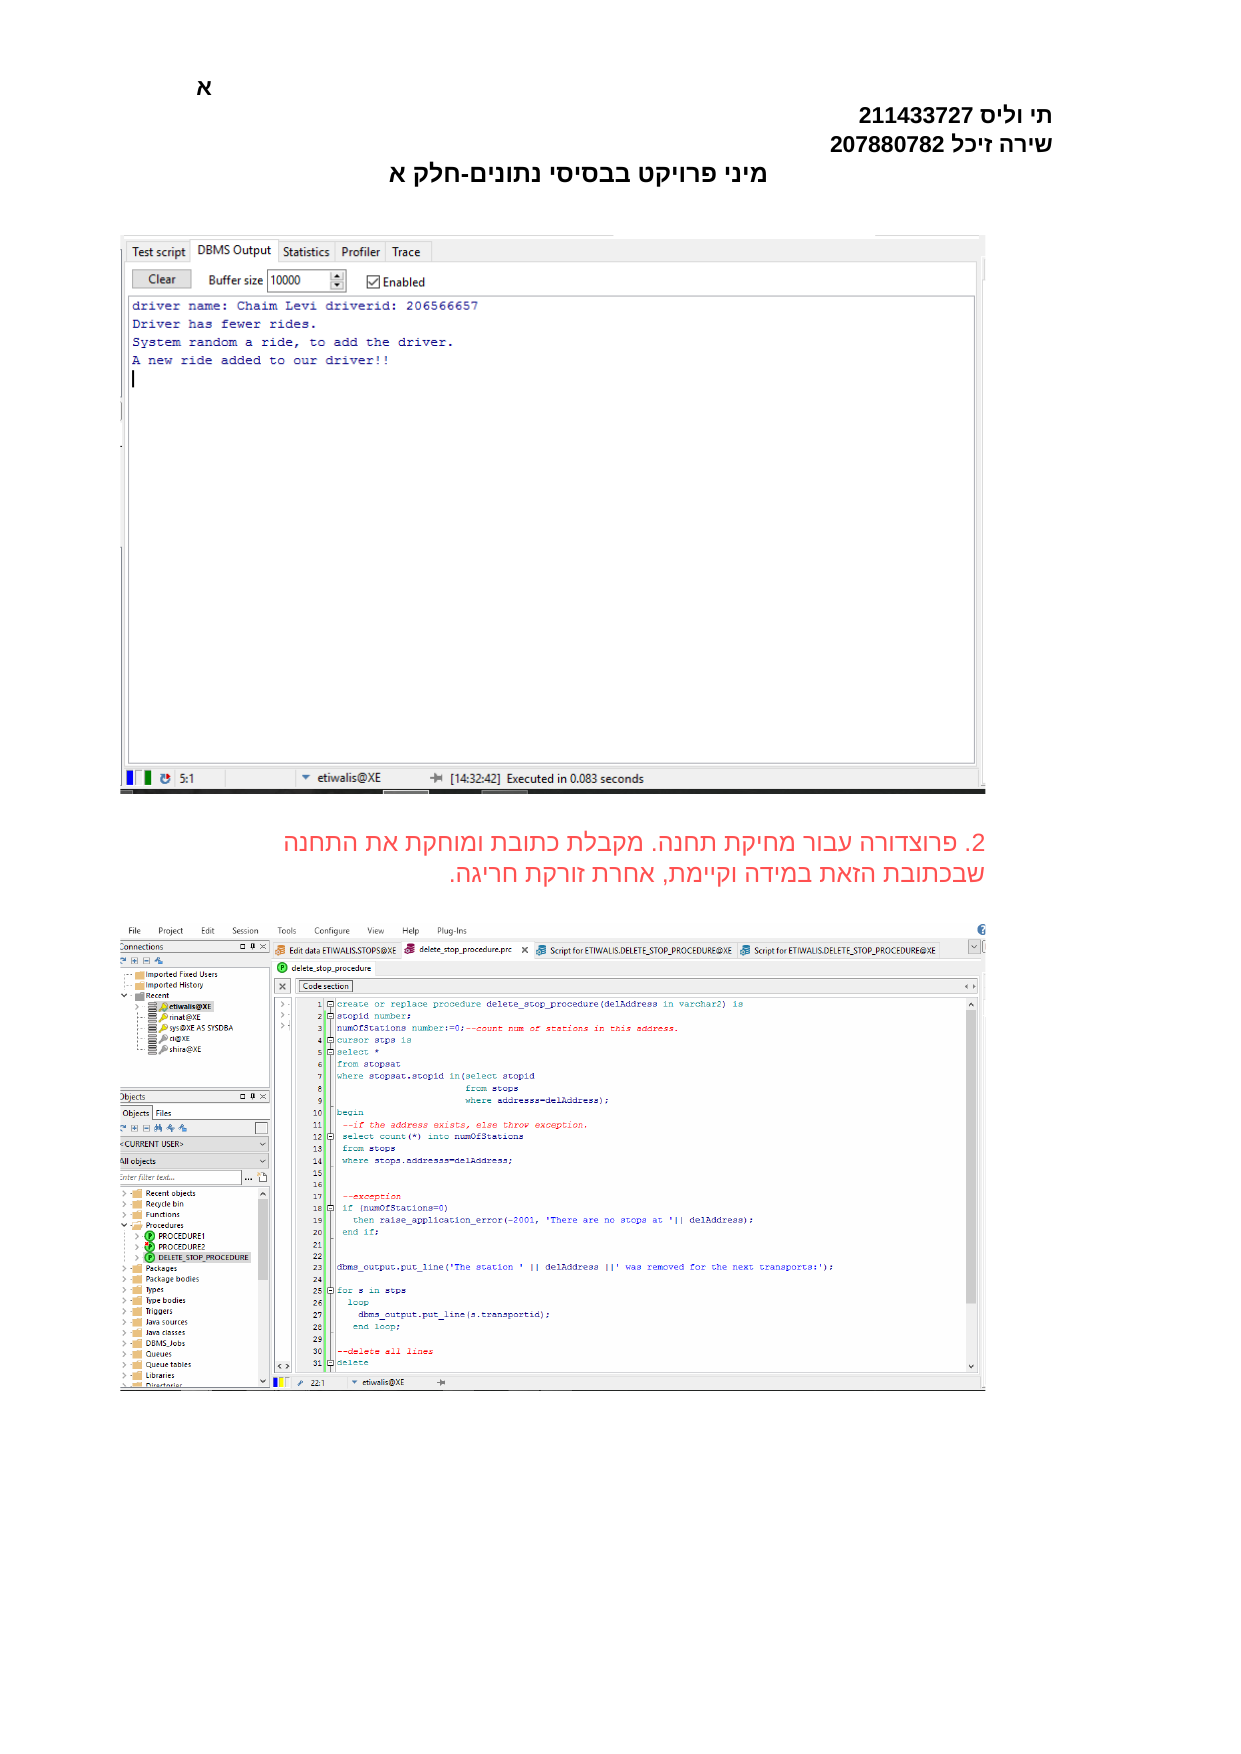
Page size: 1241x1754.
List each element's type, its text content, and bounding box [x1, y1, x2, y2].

list 2. פרוצדורה עבור מחיקת תחנה. מקבלת כתובת ומוחקת את התחנה שבכתובת הזאת במידה וקיימת, אחרת זורקת חריגה. [187, 828, 986, 888]
picture [120, 923, 986, 1391]
picture [120, 235, 986, 794]
